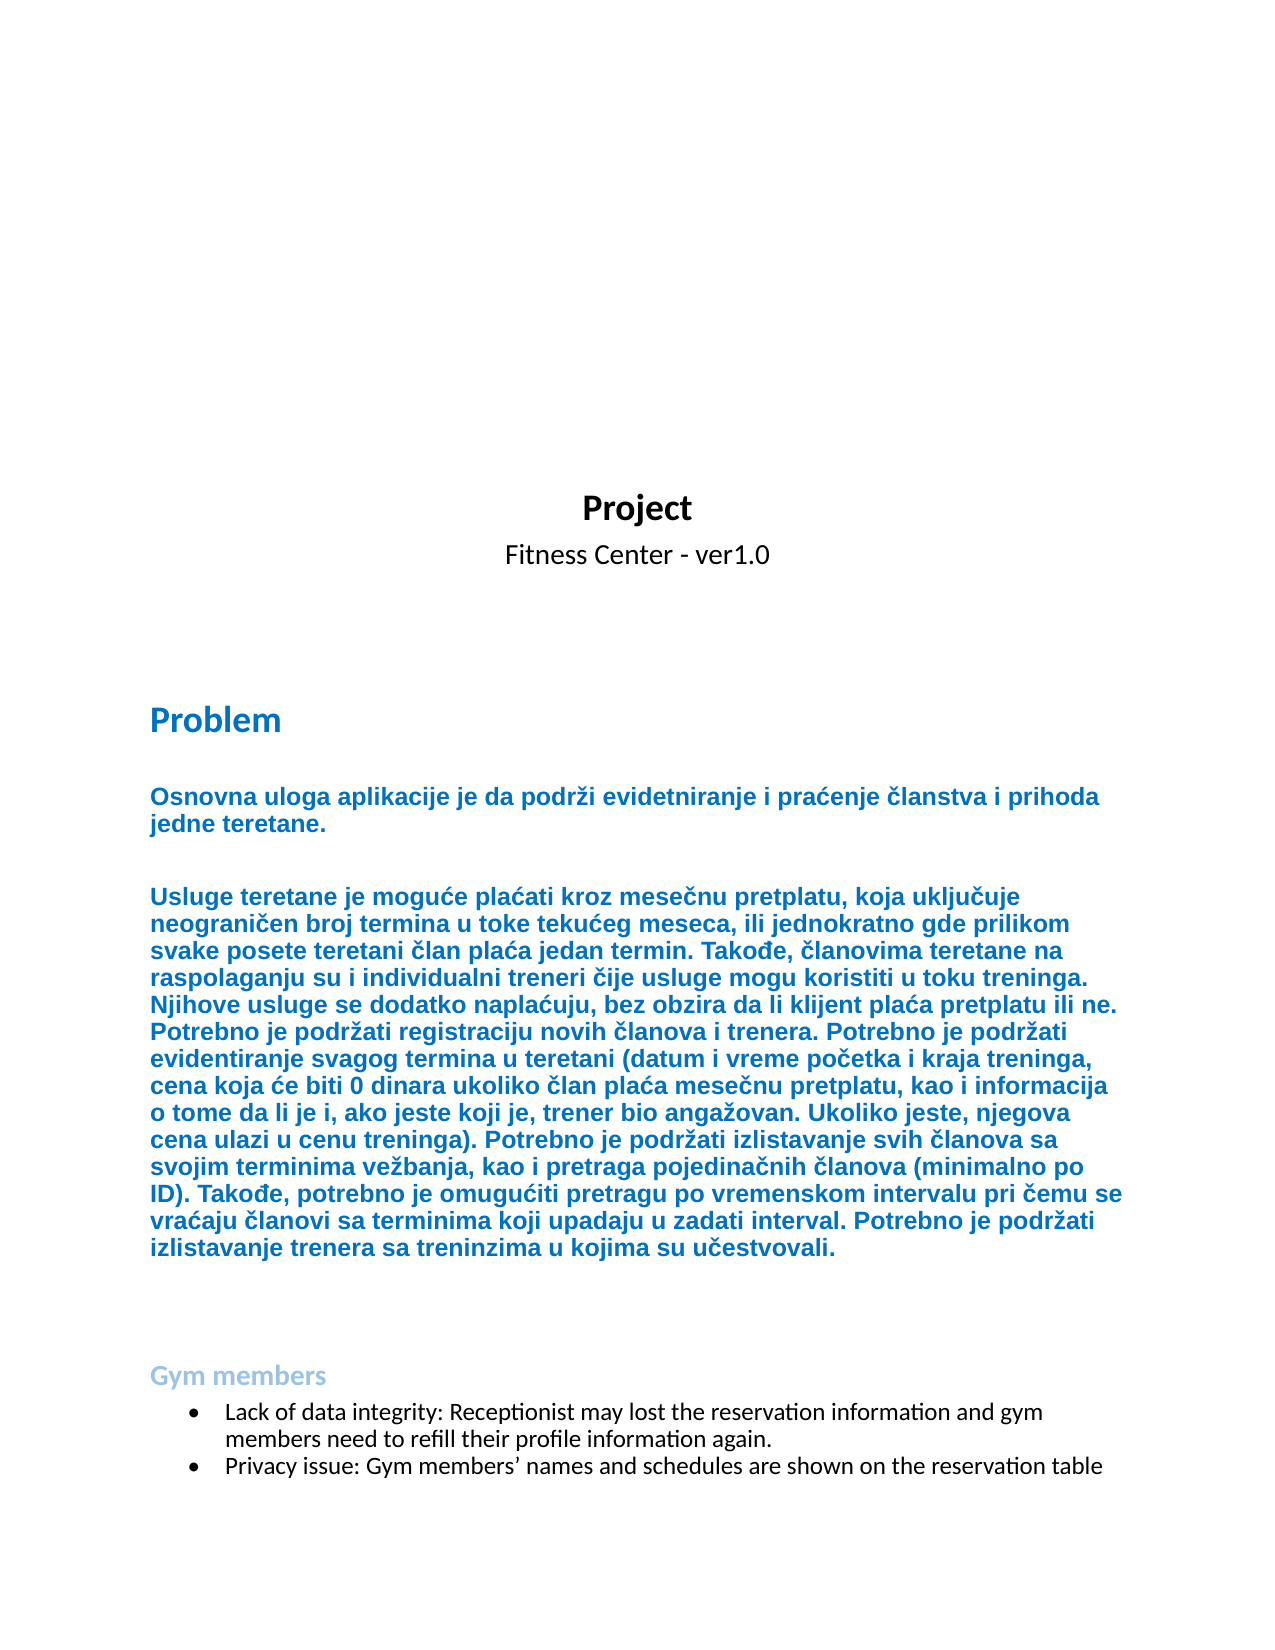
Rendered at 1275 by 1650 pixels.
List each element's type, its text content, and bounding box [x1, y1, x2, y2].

list Lack of data integrity: Receptionist may lost the reservation information and gym members need to refill their profile information again. [187, 1399, 1125, 1453]
text Usluge teretane je moguće plaćati kroz mesečnu pretplatu, koja uključuje neograničen broj termina u toke tekućeg meseca, ili jednokratno gde prilikom svake posete teretani član plaća jedan termin. Takođe, članovima teretane na raspolaganju su i individualni treneri čije usluge mogu koristiti u toku treninga. Njihove usluge se dodatko naplaćuju, bez obzira da li klijent plaća pretplatu ili ne. Potrebno je podržati registraciju novih članova i trenera. Potrebno je podržati evidentiranje svagog termina u teretani (datum i vreme početka i kraja treninga, cena koja će biti 0 dinara ukoliko član plaća mesečnu pretplatu, kao i informacija o tome da li je i, ako jeste koji je, trener bio angažovan. Ukoliko jeste, njegova cena ulazi u cenu treninga). Potrebno je podržati izlistavanje svih članova sa svojim terminima vežbanja, kao i pretraga pojedinačnih članova (minimalno po ID). Takođe, potrebno je omugućiti pretragu po vremenskom intervalu pri čemu se vraćaju članovi sa terminima koji upadaju u zadati interval. Potrebno je podržati izlistavanje trenera sa treninzima u kojima su učestvovali. [150, 884, 1125, 1262]
text Osnovna uloga aplikacije je da podrži evidetniranje i praćenje članstva i prihoda jedne teretane. [150, 784, 1125, 838]
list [187, 1453, 1125, 1480]
text Gym members [150, 1363, 1125, 1391]
text Project [150, 499, 1125, 526]
text Fitness Center - ver1.0 [150, 543, 1125, 570]
text Problem [150, 711, 1125, 738]
